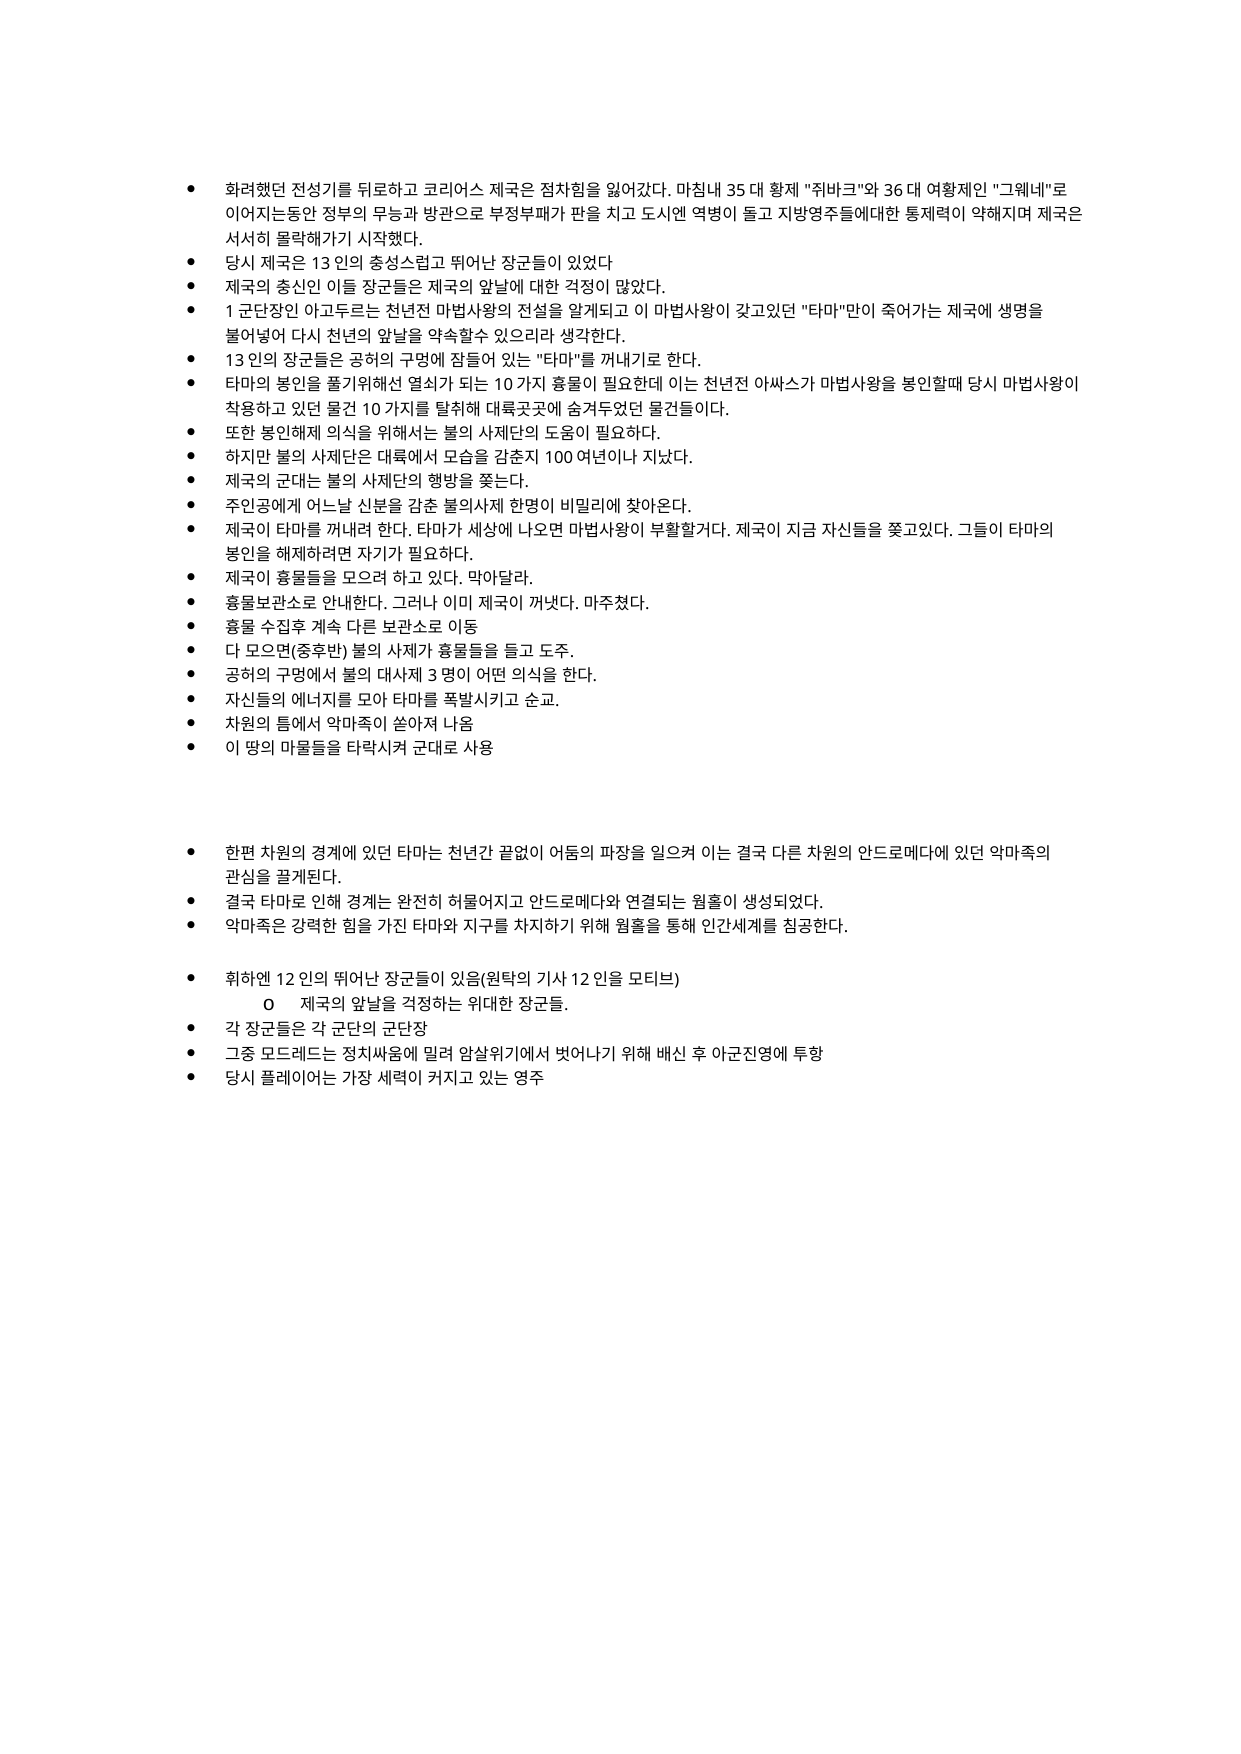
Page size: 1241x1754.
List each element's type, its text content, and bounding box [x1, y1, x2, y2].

list 공허의 구멍에서 불의 대사제 3명이 어떤 의식을 한다. [187, 662, 1090, 687]
list 이 땅의 마물들을 타락시켜 군대로 사용 [187, 735, 1090, 759]
list 제국이 흉물들을 모으려 하고 있다. 막아달라. [187, 565, 1090, 590]
list 하지만 불의 사제단은 대륙에서 모습을 감춘지 100여년이나 지났다. [187, 444, 1090, 468]
list 그중 모드레드는 정치싸움에 밀려 암살위기에서 벗어나기 위해 배신 후 아군진영에 투항 [187, 1041, 1090, 1065]
list 1군단장인 아고두르는 천년전 마법사왕의 전설을 알게되고 이 마법사왕이 갖고있던 "타마"만이 죽어가는 제국에 생명을 불어넣어 다시 천년의 앞날을 약속할수 있으리라 생각한다. [187, 298, 1090, 347]
list 악마족은 강력한 힘을 가진 타마와 지구를 차지하기 위해 웜홀을 통해 인간세계를 침공한다. [187, 913, 1090, 937]
list 제국의 군대는 불의 사제단의 행방을 쫒는다. [187, 468, 1090, 493]
list 제국의 앞날을 걱정하는 위대한 장군들. [262, 991, 1090, 1016]
list 화려했던 전성기를 뒤로하고 코리어스 제국은 점차힘을 잃어갔다. 마침내 35대 황제 "쥐바크"와 36대 여황제인 "그웨네"로 이어지는동안 정부의 무능과 방관으로 부정부패가 판을 치고 도시엔 역병이 돌고 지방영주들에대한 통제력이 약해지며 제국은 서서히 몰락해가기 시작했다. [187, 177, 1090, 250]
list 제국의 충신인 이들 장군들은 제국의 앞날에 대한 걱정이 많았다. [187, 274, 1090, 298]
list 제국이 타마를 꺼내려 한다. 타마가 세상에 나오면 마법사왕이 부활할거다. 제국이 지금 자신들을 쫒고있다. 그들이 타마의 봉인을 해제하려면 자기가 필요하다. [187, 517, 1090, 565]
list 차원의 틈에서 악마족이 쏟아져 나옴 [187, 711, 1090, 735]
list 휘하엔 12인의 뛰어난 장군들이 있음(원탁의 기사12인을 모티브) [187, 966, 1090, 991]
list 자신들의 에너지를 모아 타마를 폭발시키고 순교. [187, 687, 1090, 711]
list 한편 차원의 경계에 있던 타마는 천년간 끝없이 어둠의 파장을 일으켜 이는 결국 다른 차원의 안드로메다에 있던 악마족의 관심을 끌게된다. [187, 840, 1090, 889]
list 당시 플레이어는 가장 세력이 커지고 있는 영주 [187, 1065, 1090, 1089]
list 또한 봉인해제 의식을 위해서는 불의 사제단의 도움이 필요하다. [187, 420, 1090, 444]
list 흉물보관소로 안내한다. 그러나 이미 제국이 꺼냇다. 마주쳤다. [187, 590, 1090, 614]
list 13인의 장군들은 공허의 구멍에 잠들어 있는 "타마"를 꺼내기로 한다. [187, 347, 1090, 371]
list 결국 타마로 인해 경계는 완전히 허물어지고 안드로메다와 연결되는 웜홀이 생성되었다. [187, 889, 1090, 913]
list 흉물 수집후 계속 다른 보관소로 이동 [187, 614, 1090, 638]
list 타마의 봉인을 풀기위해선 열쇠가 되는 10가지 흉물이 필요한데 이는 천년전 아싸스가 마법사왕을 봉인할때 당시 마법사왕이 착용하고 있던 물건 10가지를 탈취해 대륙곳곳에 숨겨두었던 물건들이다. [187, 371, 1090, 420]
list 당시 제국은 13인의 충성스럽고 뛰어난 장군들이 있었다 [187, 250, 1090, 274]
list 다 모으면(중후반) 불의 사제가 흉물들을 들고 도주. [187, 638, 1090, 662]
list 각 장군들은 각 군단의 군단장 [187, 1016, 1090, 1041]
list 주인공에게 어느날 신분을 감춘 불의사제 한명이 비밀리에 찾아온다. [187, 493, 1090, 517]
